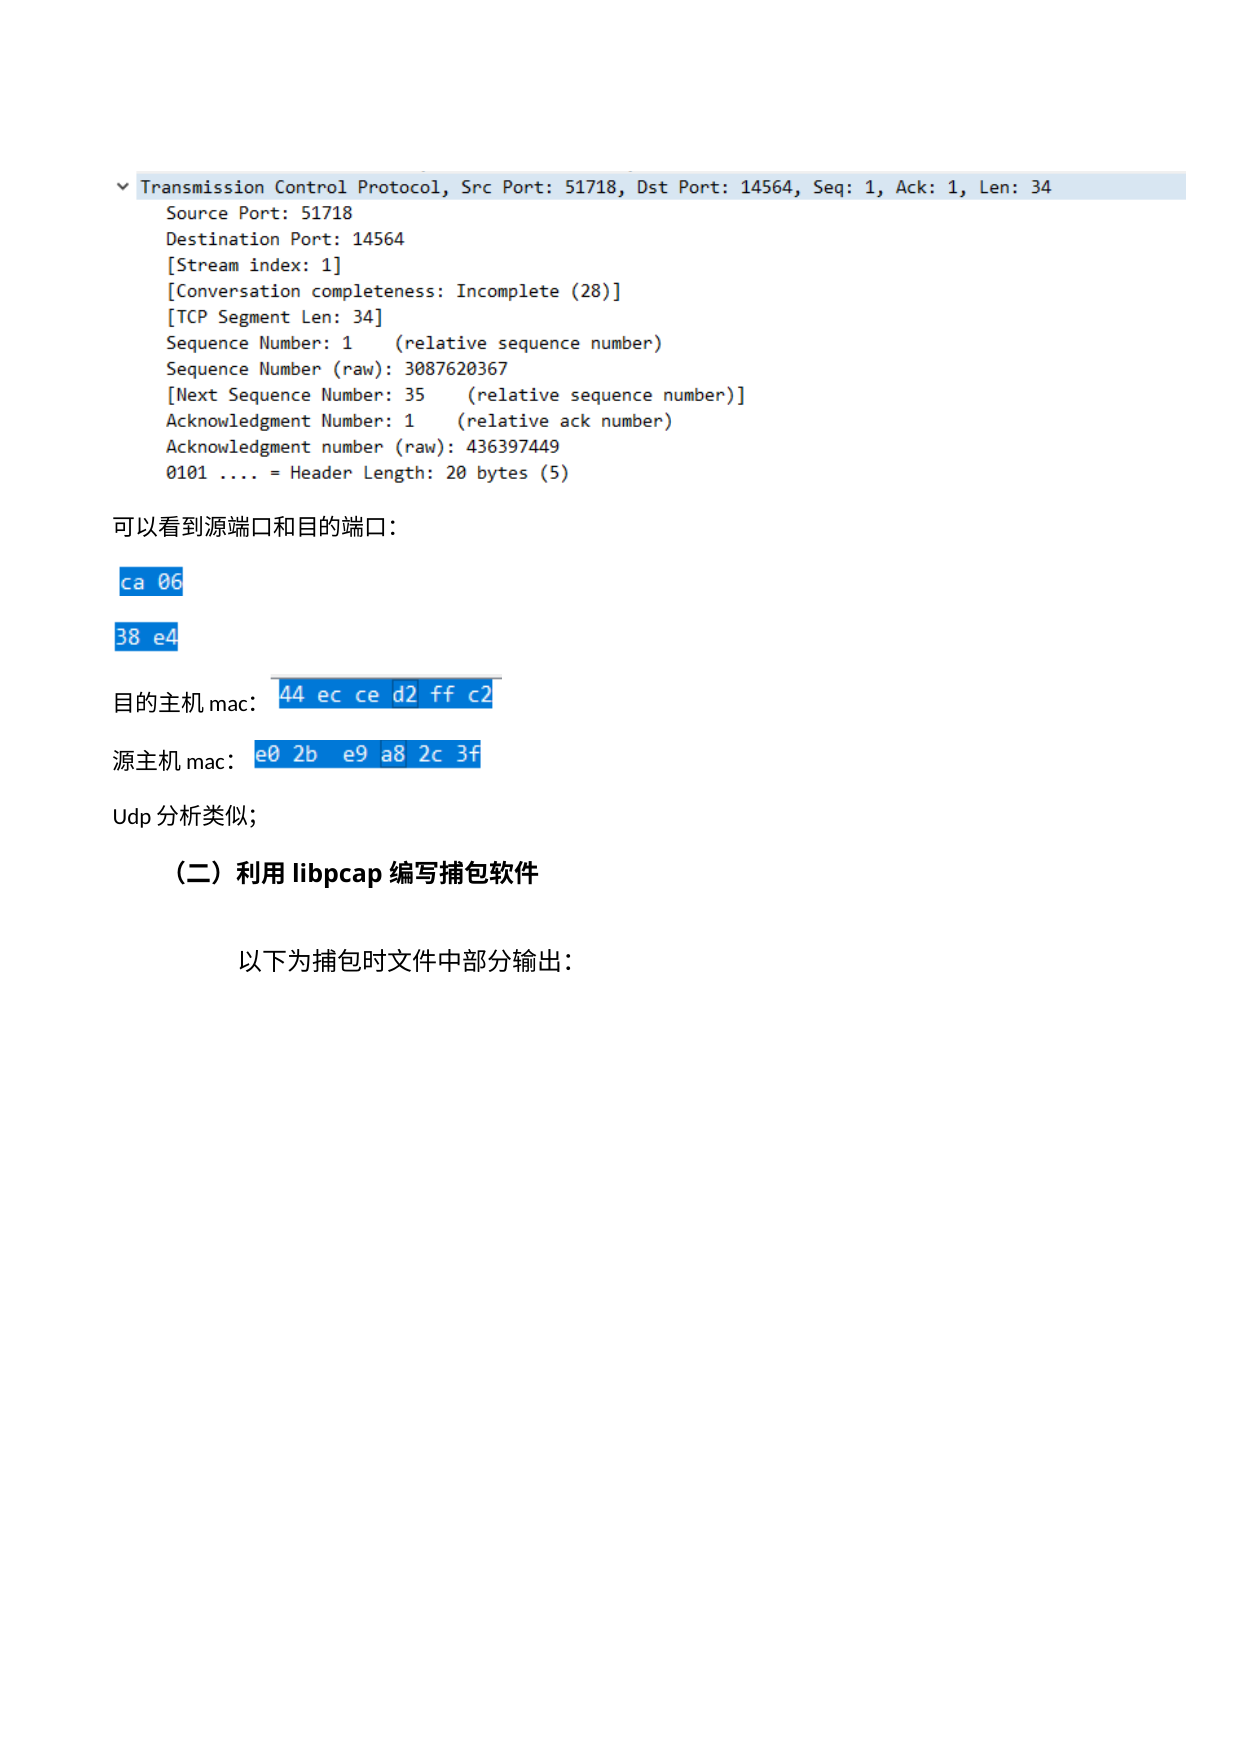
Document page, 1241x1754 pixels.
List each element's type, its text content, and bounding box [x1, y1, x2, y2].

text 可以看到源端口和目的端口： [112, 509, 725, 542]
picture [112, 564, 191, 596]
picture [112, 171, 1186, 488]
text Udp分析类似； [112, 798, 725, 831]
picture [270, 674, 502, 712]
list 利用 libpcap 编写捕包软件 [161, 853, 725, 889]
picture [112, 616, 186, 653]
text 以下为捕包时文件中部分输出： [238, 942, 1186, 978]
picture [247, 740, 484, 770]
